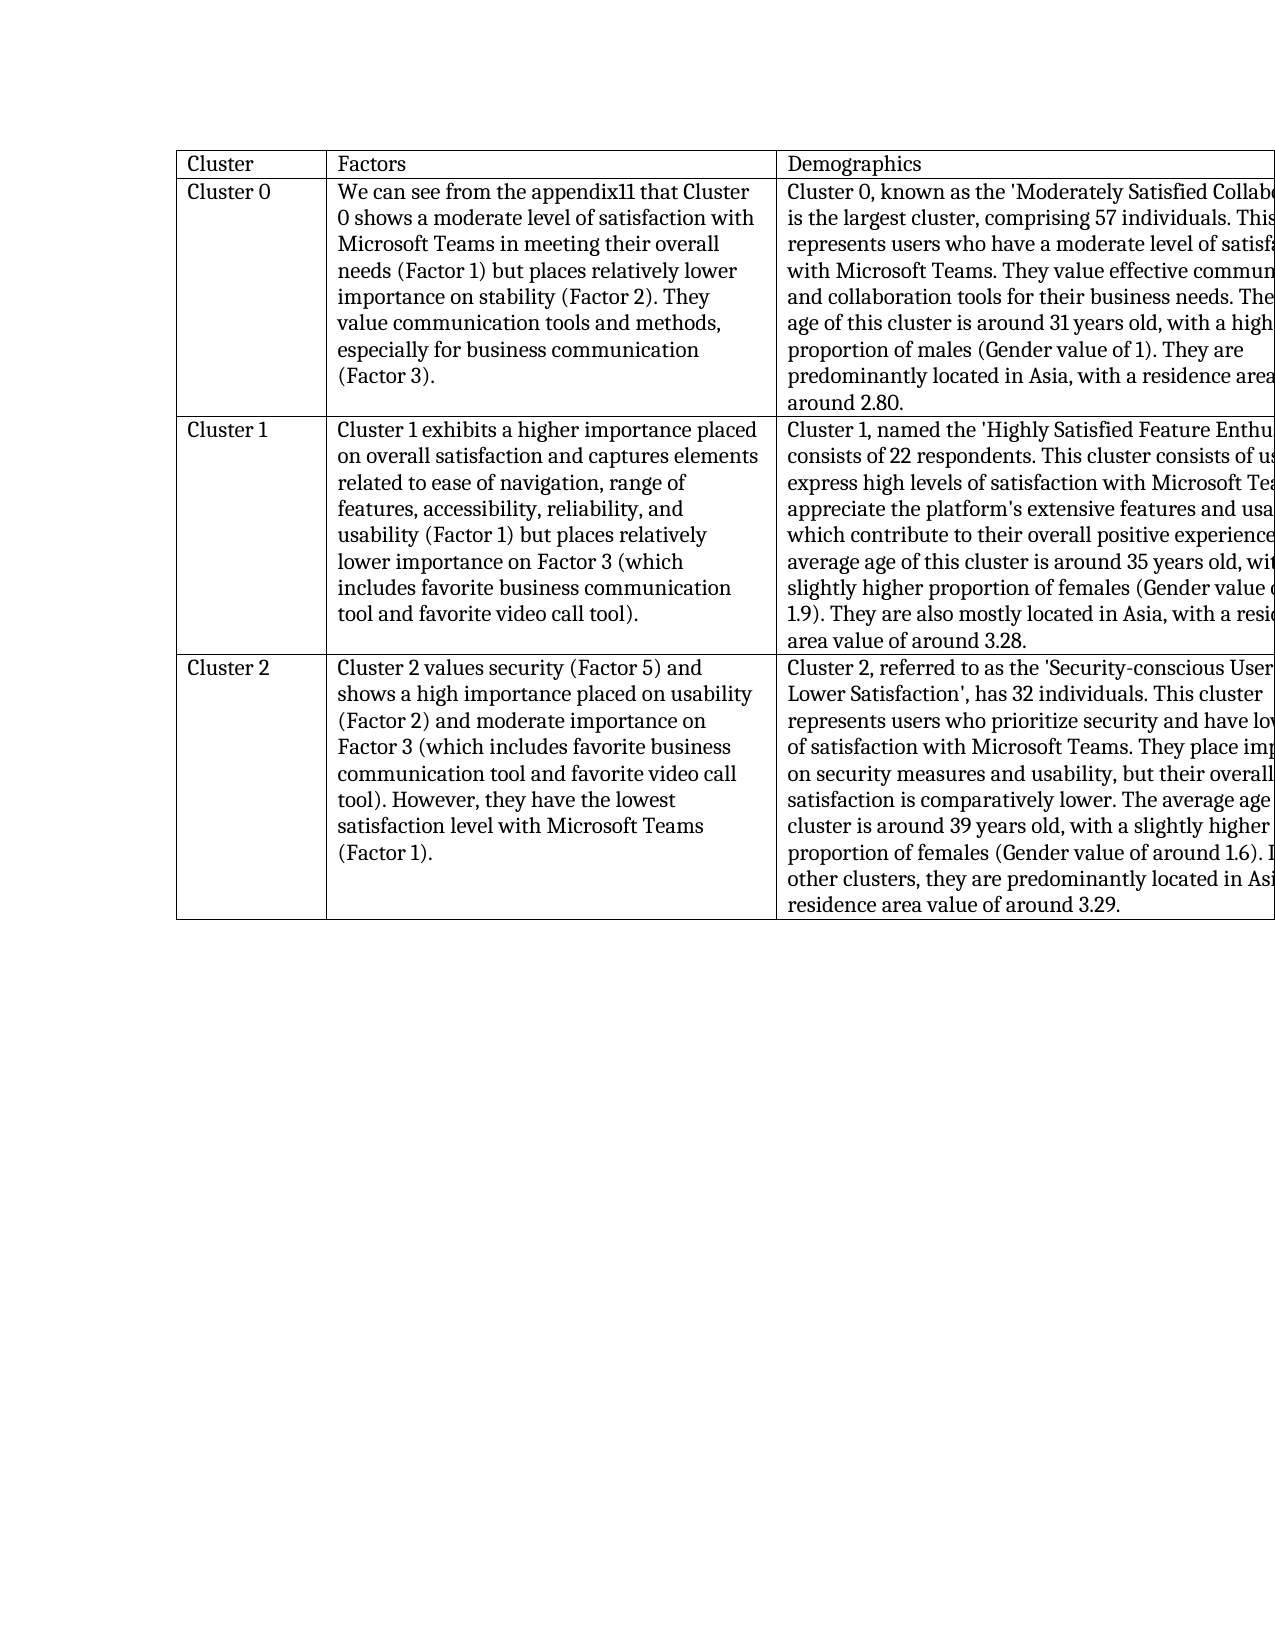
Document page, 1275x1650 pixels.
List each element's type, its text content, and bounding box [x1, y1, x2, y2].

table_cell Cluster 0, known as the 'Moderately Satisfied Collaborators', is the largest cluster, comprising 57 individuals. This cluster represents users who have a moderate level of satisfaction with Microsoft Teams. They value effective communication and collaboration tools for their business needs. The average age of this cluster is around 31 years old, with a higher proportion of males (Gender value of 1). They are predominantly located in Asia, with a residence area value of around 2.80. [777, 179, 1274, 416]
table_cell Cluster 2 [177, 655, 326, 918]
table_header Factors [327, 151, 776, 177]
table_cell Cluster 1, named the 'Highly Satisfied Feature Enthusiasts', consists of 22 respondents. This cluster consists of users who express high levels of satisfaction with Microsoft Teams. They appreciate the platform's extensive features and usability, which contribute to their overall positive experience. The average age of this cluster is around 35 years old, with a slightly higher proportion of females (Gender value of around 1.9). They are also mostly located in Asia, with a residence area value of around 3.28. [777, 417, 1274, 654]
table_cell Cluster 0 [177, 179, 326, 416]
table_header Demographics [777, 151, 1274, 177]
table_cell Cluster 1 [177, 417, 326, 654]
table_cell Cluster 2 values security (Factor 5) and shows a high importance placed on usability (Factor 2) and moderate importance on Factor 3 (which includes favorite business communication tool and favorite video call tool). However, they have the lowest satisfaction level with Microsoft Teams (Factor 1). [327, 655, 776, 918]
table_header Cluster [177, 151, 326, 177]
table_cell We can see from the appendix11 that Cluster 0 shows a moderate level of satisfaction with Microsoft Teams in meeting their overall needs (Factor 1) but places relatively lower importance on stability (Factor 2). They value communication tools and methods, especially for business communication (Factor 3). [327, 179, 776, 416]
table_cell Cluster 2, referred to as the 'Security-conscious Users with Lower Satisfaction', has 32 individuals. This cluster represents users who prioritize security and have lower levels of satisfaction with Microsoft Teams. They place importance on security measures and usability, but their overall satisfaction is comparatively lower. The average age of this cluster is around 39 years old, with a slightly higher proportion of females (Gender value of around 1.6). Like the other clusters, they are predominantly located in Asia, with a residence area value of around 3.29. [777, 655, 1274, 918]
table_cell Cluster 1 exhibits a higher importance placed on overall satisfaction and captures elements related to ease of navigation, range of features, accessibility, reliability, and usability (Factor 1) but places relatively lower importance on Factor 3 (which includes favorite business communication tool and favorite video call tool). [327, 417, 776, 654]
